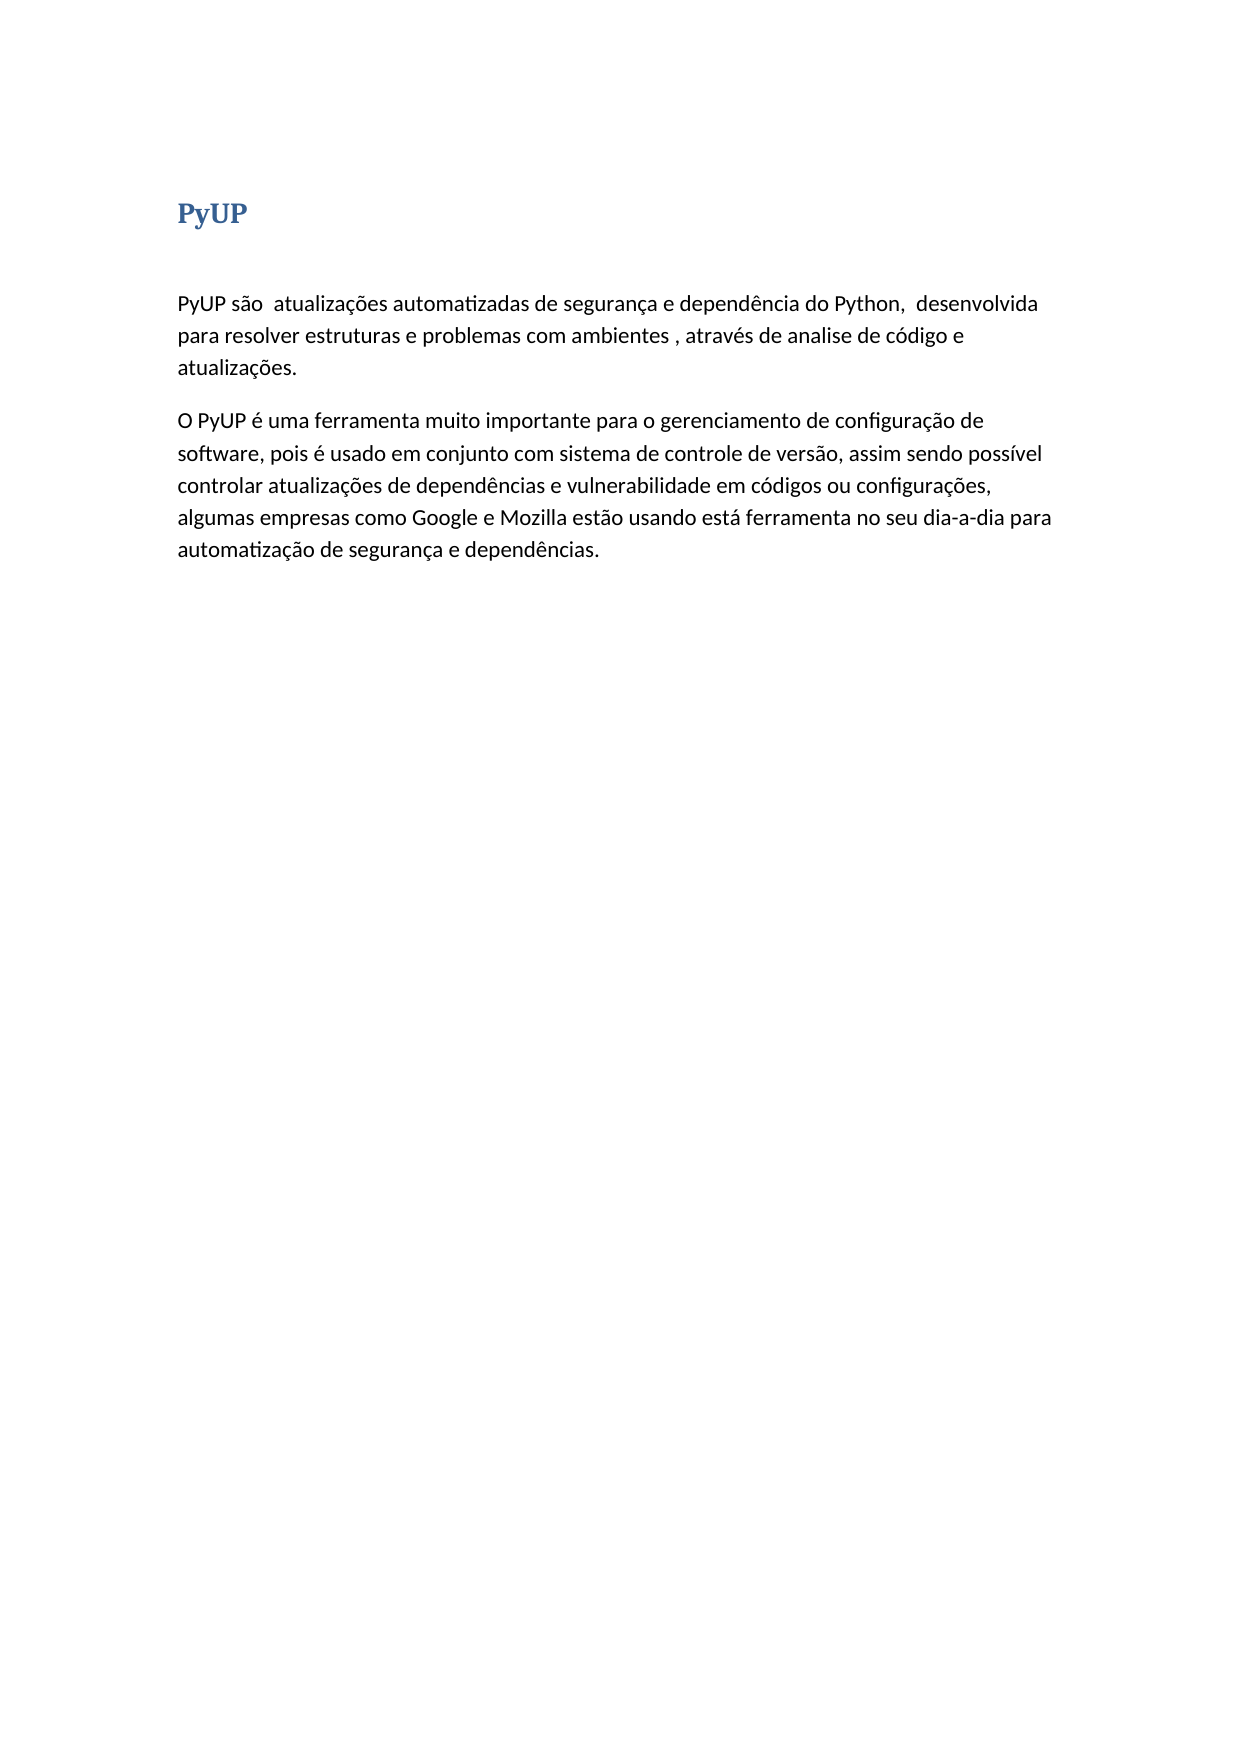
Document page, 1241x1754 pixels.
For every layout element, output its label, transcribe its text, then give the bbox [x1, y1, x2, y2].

subtitle PyUP [177, 198, 1063, 231]
text PyUP são atualizações automatizadas de segurança e dependência do Python, desenvolvida para resolver estruturas e problemas com ambientes , através de analise de código e atualizações. [177, 289, 1063, 382]
text O PyUP é uma ferramenta muito importante para o gerenciamento de configuração de software, pois é usado em conjunto com sistema de controle de versão, assim sendo possível controlar atualizações de dependências e vulnerabilidade em códigos ou configurações, algumas empresas como Google e Mozilla estão usando está ferramenta no seu dia-a-dia para automatização de segurança e dependências. [177, 407, 1063, 563]
